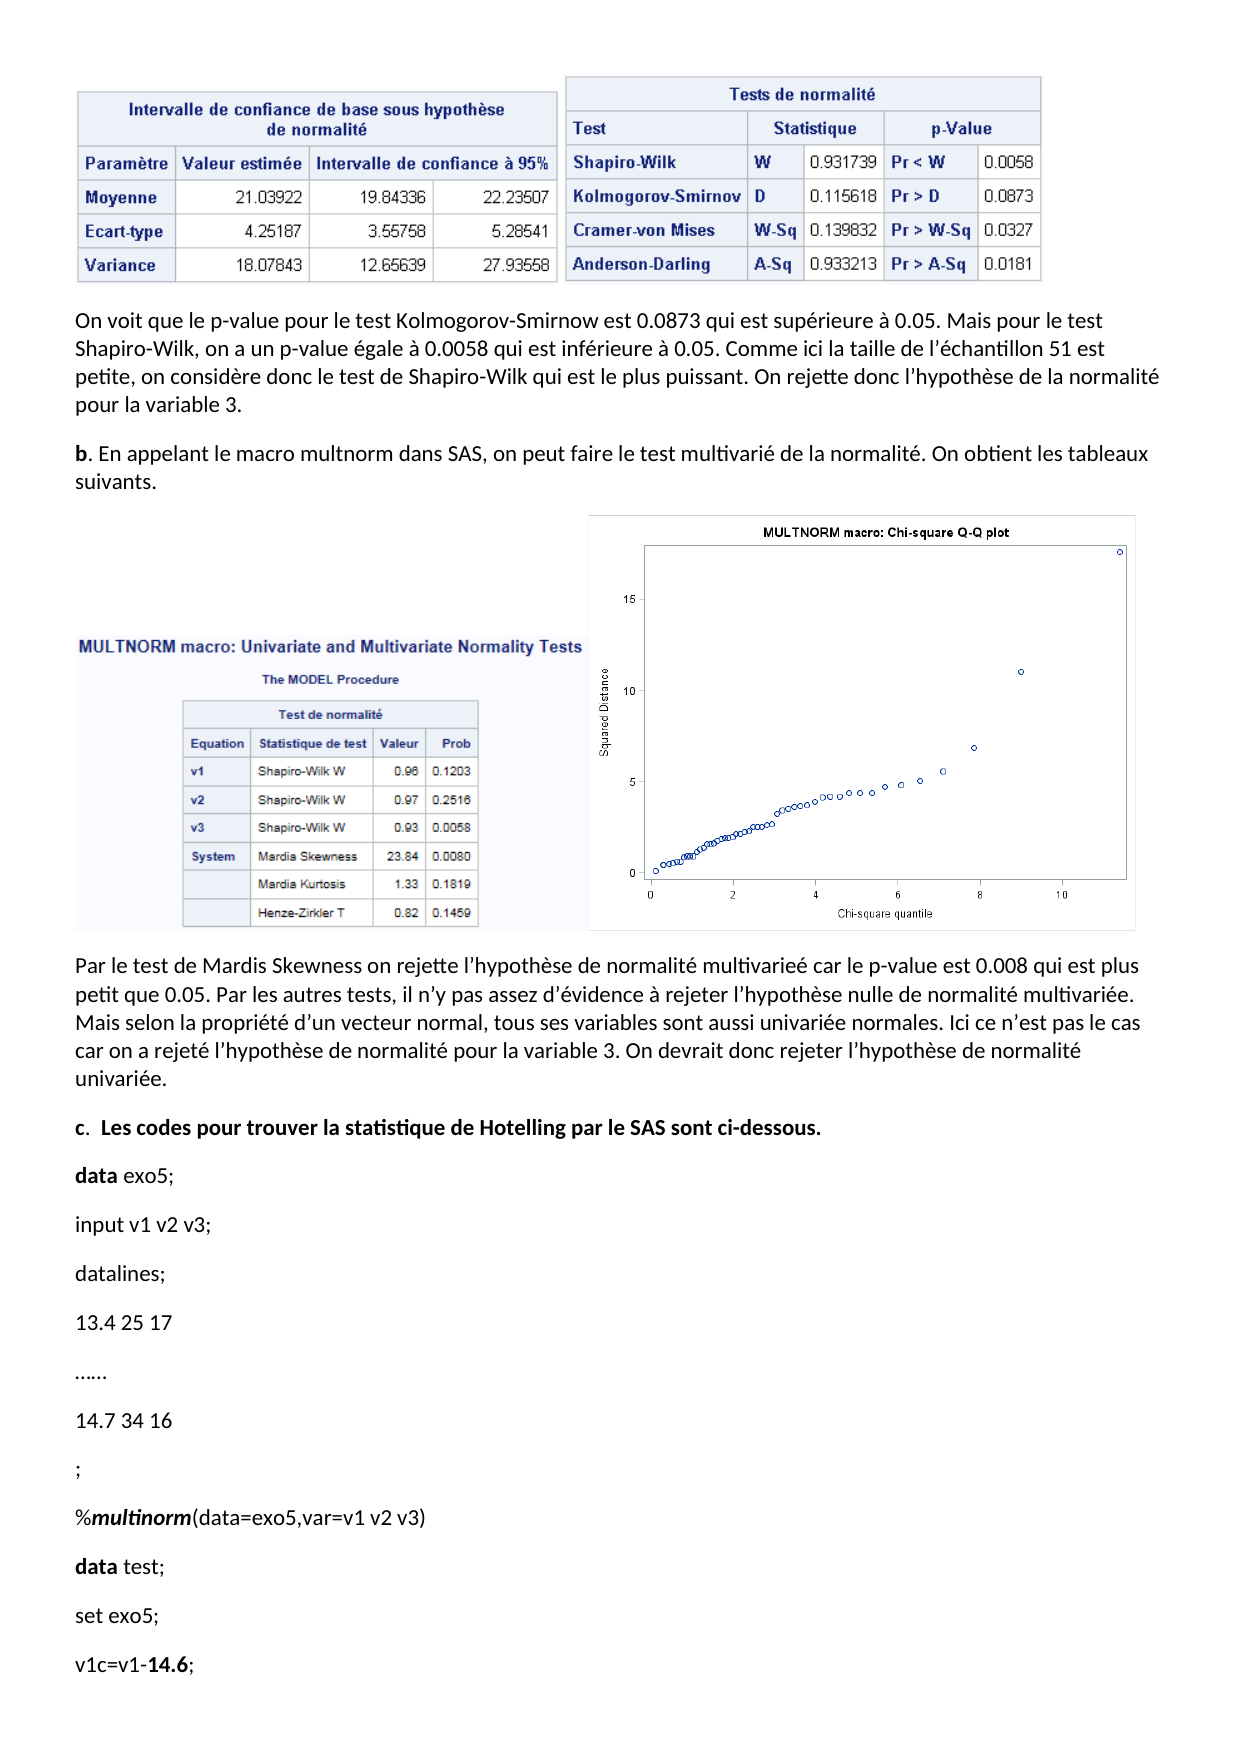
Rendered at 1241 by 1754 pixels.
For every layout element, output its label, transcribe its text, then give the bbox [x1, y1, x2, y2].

picture [563, 75, 1044, 285]
picture [75, 90, 559, 285]
text set exo5; [75, 1601, 1165, 1629]
text 14.7 34 16 [75, 1406, 1165, 1434]
text data exo5; [75, 1161, 1165, 1189]
text %multinorm(data=exo5,var=v1 v2 v3) [75, 1503, 1165, 1531]
text b. En appelant le macro multnorm dans SAS, on peut faire le test multivarié de la normalité. On obtient les tableaux suivants. [75, 439, 1165, 495]
text c. Les codes pour trouver la statistique de Hotelling par le SAS sont ci-dessous. [75, 1113, 1165, 1141]
text v1c=v1-14.6; [75, 1650, 1165, 1678]
text input v1 v2 v3; [75, 1210, 1165, 1238]
text 13.4 25 17 [75, 1308, 1165, 1336]
text Par le test de Mardis Skewness on rejette l’hypothèse de normalité multivarieé car le p-value est 0.008 qui est plus petit que 0.05. Par les autres tests, il n’y pas assez d’évidence à rejeter l’hypothèse nulle de normalité multivariée. Mais selon la propriété d’un vecteur normal, tous ses variables sont aussi univariée normales. Ici ce n’est pas le cas car on a rejeté l’hypothèse de normalité pour la variable 3. On devrait donc rejeter l’hypothèse de normalité univariée. [75, 952, 1165, 1092]
text …… [75, 1357, 1165, 1385]
picture [75, 515, 1136, 931]
text ; [75, 1454, 1165, 1483]
text datalines; [75, 1259, 1165, 1287]
text On voit que le p-value pour le test Kolmogorov-Smirnow est 0.0873 qui est supérieure à 0.05. Mais pour le test Shapiro-Wilk, on a un p-value égale à 0.0058 qui est inférieure à 0.05. Comme ici la taille de l’échantillon 51 est petite, on considère donc le test de Shapiro-Wilk qui est le plus puissant. On rejette donc l’hypothèse de la normalité pour la variable 3. [75, 306, 1165, 418]
text data test; [75, 1552, 1165, 1580]
